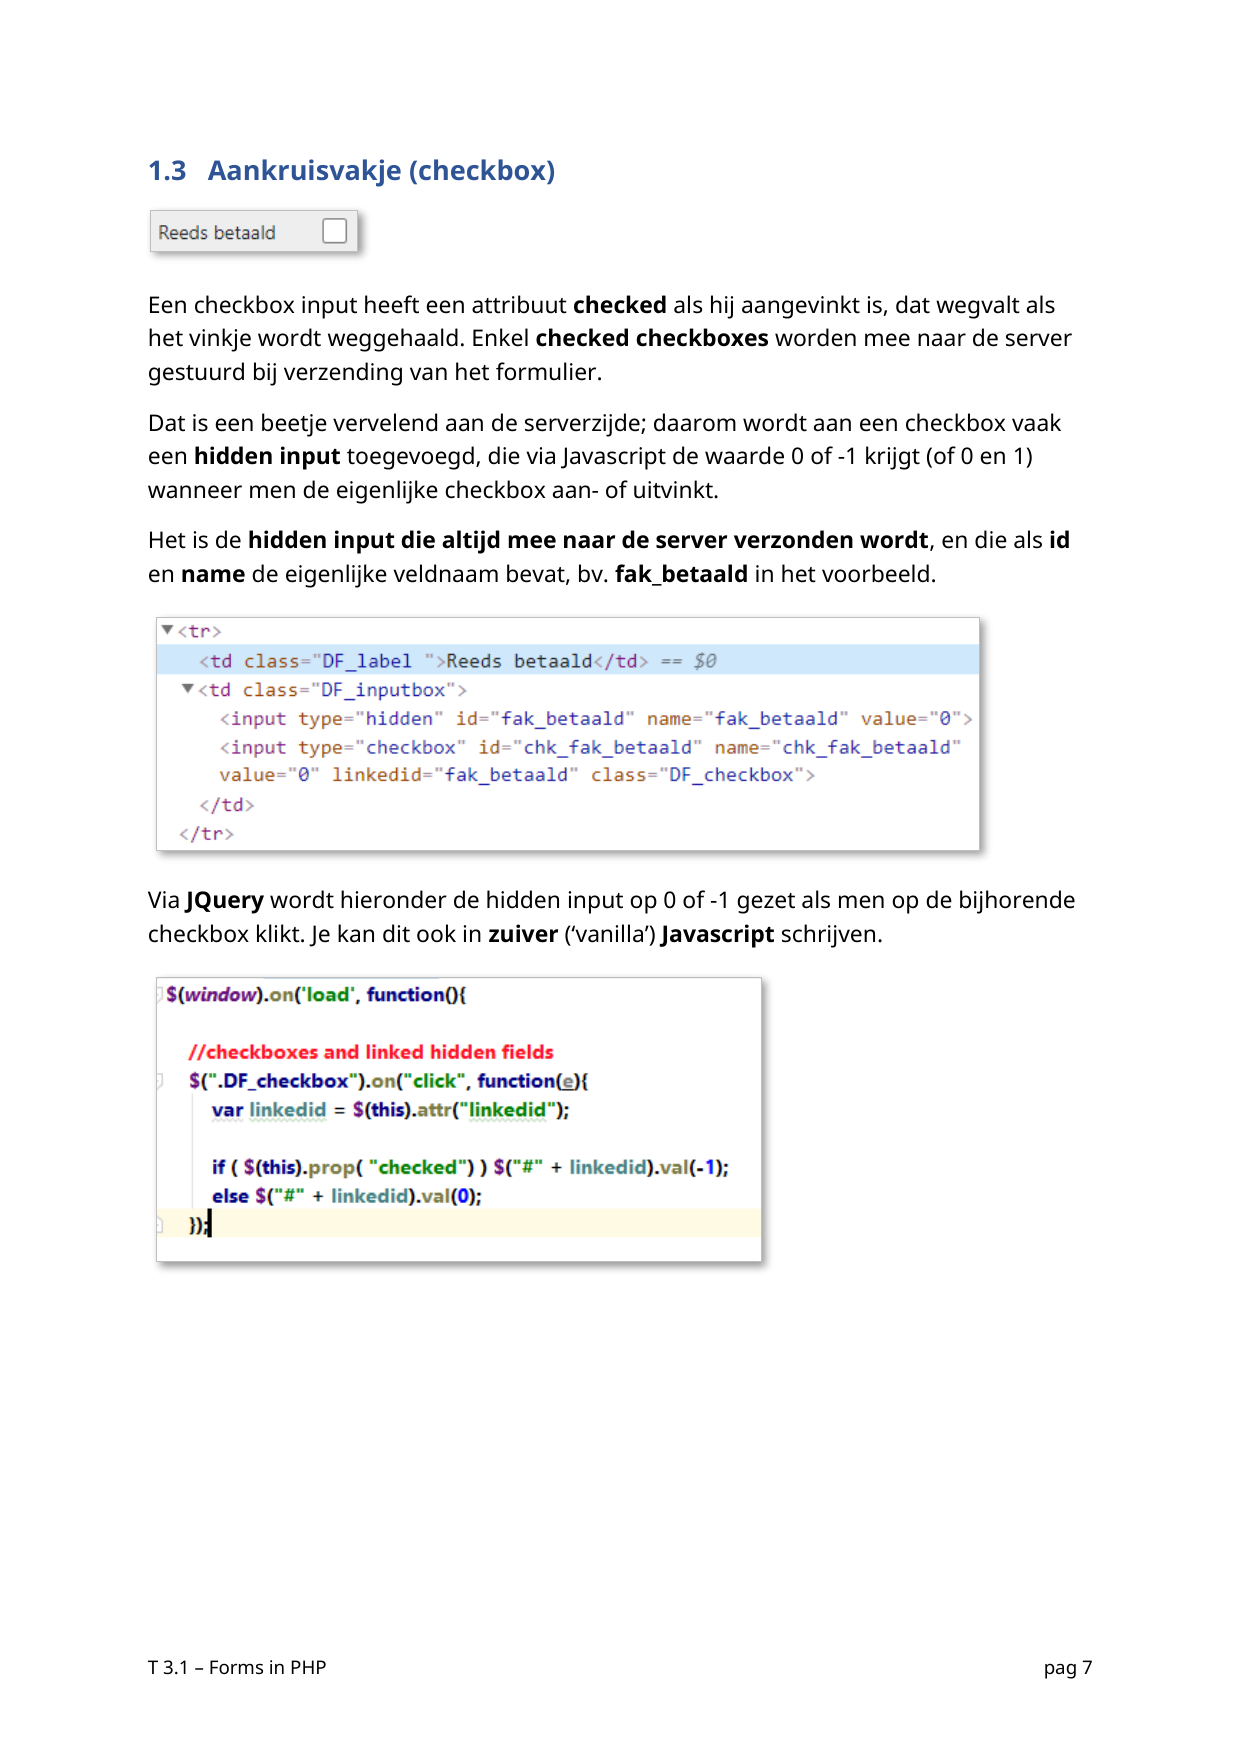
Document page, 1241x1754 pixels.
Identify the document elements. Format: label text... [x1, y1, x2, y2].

picture [151, 211, 357, 251]
text Dat is een beetje vervelend aan de serverzijde; daarom wordt aan een checkbox vaak een hidden input toegevoegd, die via Javascript de waarde 0 of -1 krijgt (of 0 en 1) wanneer men de eigenlijke checkbox aan- of uitvinkt. [148, 406, 1093, 505]
text Een checkbox input heeft een attribuut checked als hij aangevinkt is, dat wegvalt als het vinkje wordt weggehaald. Enkel checked checkboxes worden mee naar de server gestuurd bij verzending van het formulier. [148, 242, 1093, 387]
text Via JQuery wordt hieronder de hidden input op 0 of -1 gezet als men op de bijhorende checkbox klikt. Je kan dit ook in zuiver (‘vanilla’) Javascript schrijven. [148, 884, 1093, 949]
picture [157, 618, 979, 850]
subtitle Aankruisvakje (checkbox) [148, 152, 1093, 189]
text Het is de hidden input die altijd mee naar de server verzonden wordt, en die als id en name de eigenlijke veldnaam bevat, bv. fak_betaald in het voorbeeld. [148, 524, 1093, 589]
picture [157, 978, 761, 1261]
